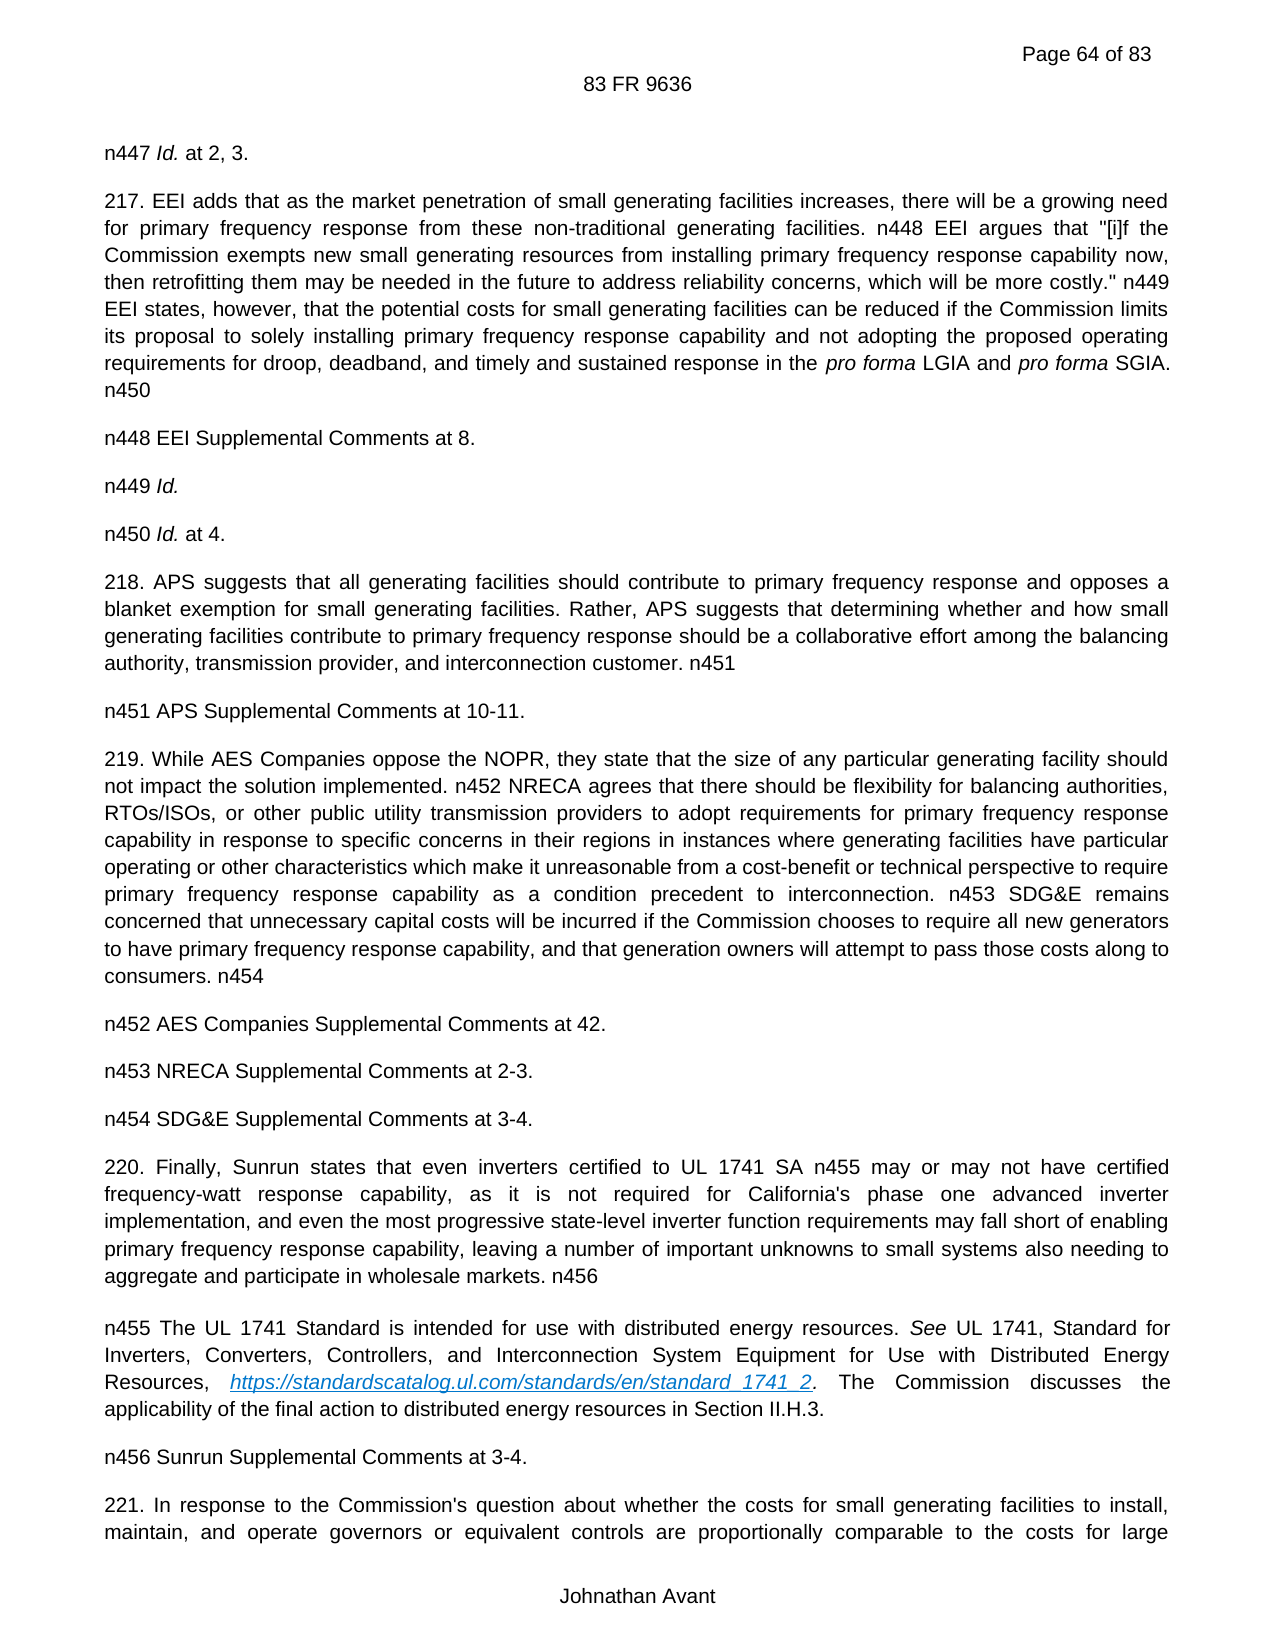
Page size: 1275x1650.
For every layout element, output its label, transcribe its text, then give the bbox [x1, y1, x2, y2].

text n451 APS Supplemental Comments at 10-11. [104, 696, 1171, 723]
text 217. EEI adds that as the market penetration of small generating facilities increases, there will be a growing need for primary frequency response from these non-traditional generating facilities. n448 EEI argues that "[i]f the Commission exempts new small generating resources from installing primary frequency response capability now, then retrofitting them may be needed in the future to address reliability concerns, which will be more costly." n449 EEI states, however, that the potential costs for small generating facilities can be reduced if the Commission limits its proposal to solely installing primary frequency response capability and not adopting the proposed operating requirements for droop, deadband, and timely and sustained response in the pro forma LGIA and pro forma SGIA. n450 [104, 185, 1171, 402]
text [104, 1489, 1171, 1544]
text n452 AES Companies Supplemental Comments at 42. [104, 1008, 1171, 1035]
text 218. APS suggests that all generating facilities should contribute to primary frequency response and opposes a blanket exemption for small generating facilities. Rather, APS suggests that determining whether and how small generating facilities contribute to primary frequency response should be a collaborative effort among the balancing authority, transmission provider, and interconnection customer. n451 [104, 567, 1171, 675]
text n453 NRECA Supplemental Comments at 2-3. [104, 1056, 1171, 1083]
text n455 The UL 1741 Standard is intended for use with distributed energy resources. See UL 1741, Standard for Inverters, Converters, Controllers, and Interconnection System Equipment for Use with Distributed Energy Resources, https://standardscatalog.ul.com/standards/en/standard_1741_2. The Commission discusses the applicability of the final action to distributed energy resources in Section II.H.3. [104, 1312, 1171, 1421]
text n448 EEI Supplemental Comments at 8. [104, 423, 1171, 450]
text n450 Id. at 4. [104, 519, 1171, 546]
text n454 SDG&E Supplemental Comments at 3-4. [104, 1104, 1171, 1131]
text n456 Sunrun Supplemental Comments at 3-4. [104, 1442, 1171, 1469]
text 219. While AES Companies oppose the NOPR, they state that the size of any particular generating facility should not impact the solution implemented. n452 NRECA agrees that there should be flexibility for balancing authorities, RTOs/ISOs, or other public utility transmission providers to adopt requirements for primary frequency response capability in response to specific concerns in their regions in instances where generating facilities have particular operating or other characteristics which make it unreasonable from a cost-benefit or technical perspective to require primary frequency response capability as a condition precedent to interconnection. n453 SDG&E remains concerned that unnecessary capital costs will be incurred if the Commission chooses to require all new generators to have primary frequency response capability, and that generation owners will attempt to pass those costs along to consumers. n454 [104, 744, 1171, 987]
text n449 Id. [104, 471, 1171, 498]
text 220. Finally, Sunrun states that even inverters certified to UL 1741 SA n455 may or may not have certified frequency-watt response capability, as it is not required for California's phase one advanced inverter implementation, and even the most progressive state-level inverter function requirements may fall short of enabling primary frequency response capability, leaving a number of important unknowns to small systems also needing to aggregate and participate in wholesale markets. n456 [104, 1152, 1171, 1287]
text n447 Id. at 2, 3. [104, 137, 1171, 164]
